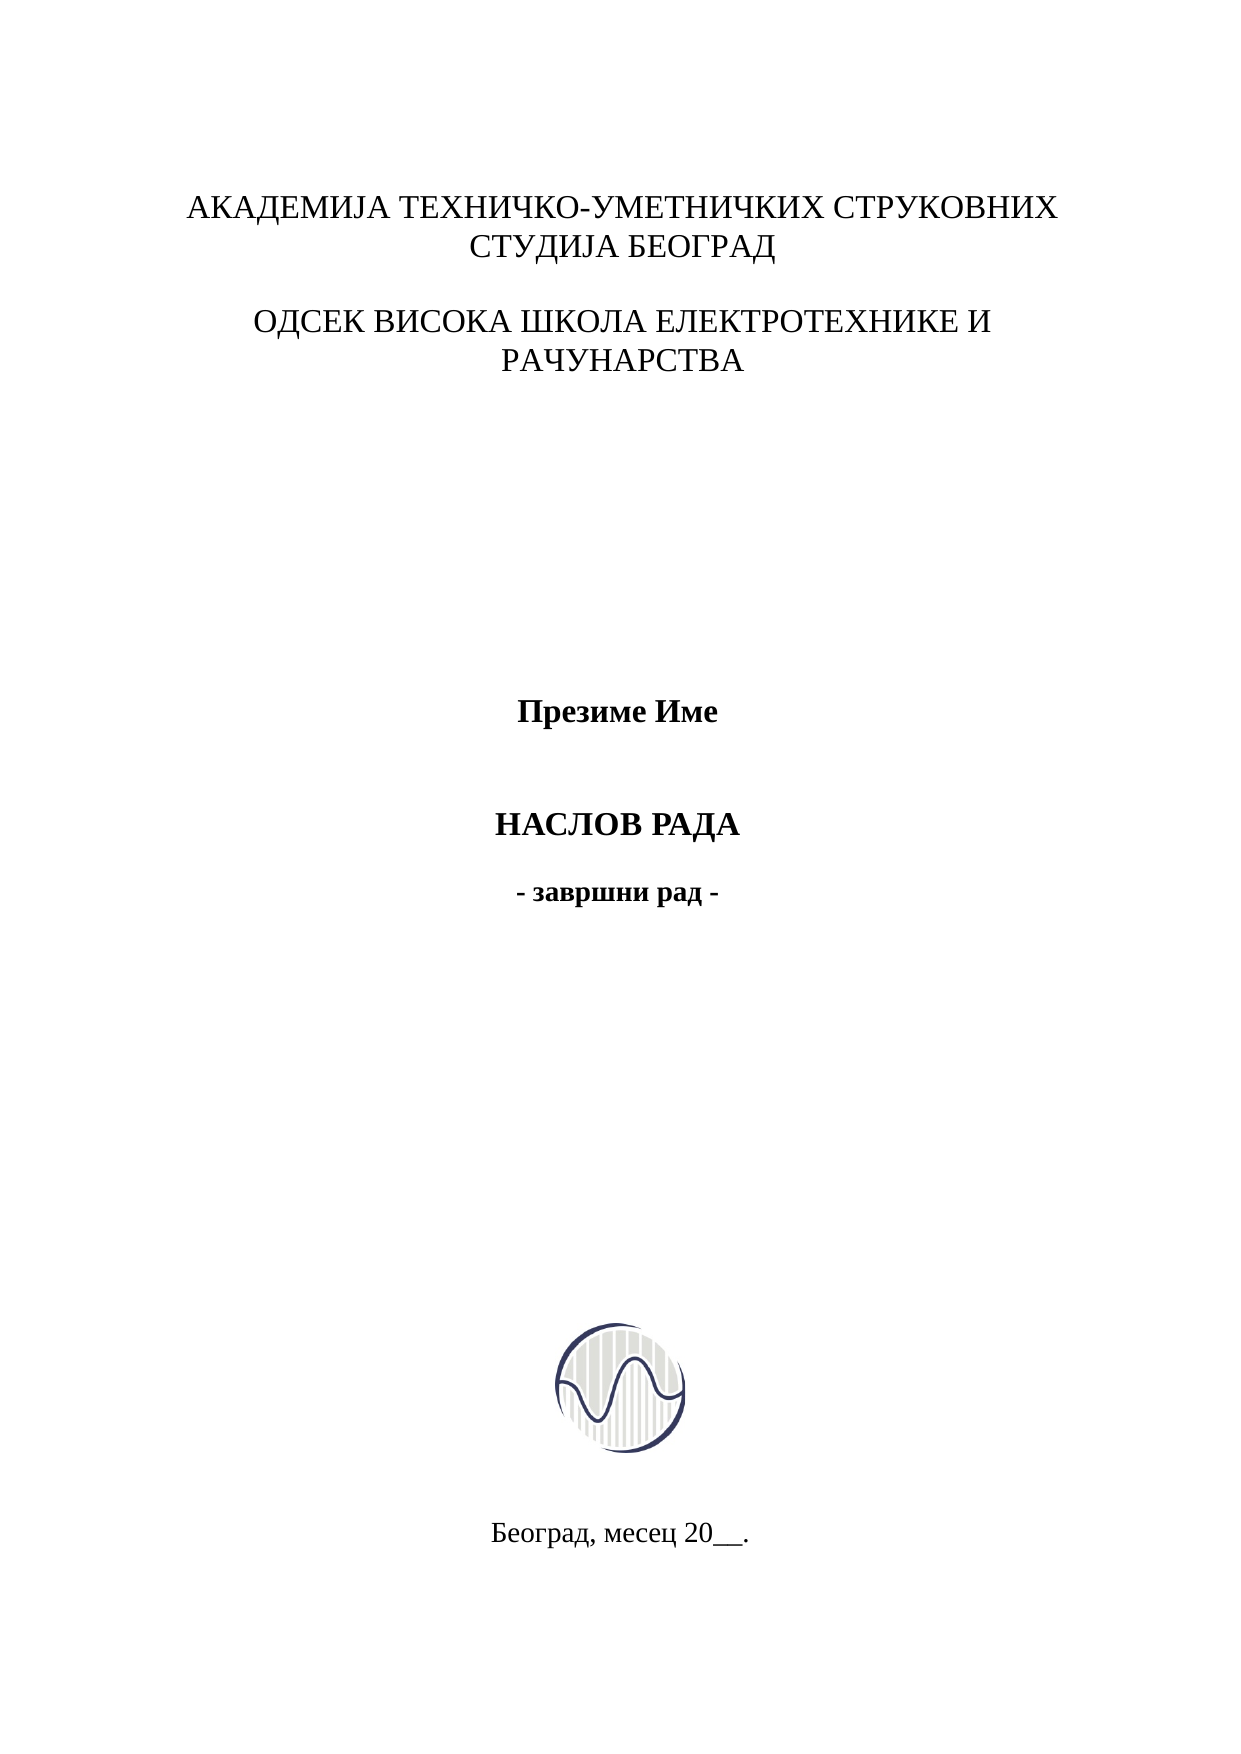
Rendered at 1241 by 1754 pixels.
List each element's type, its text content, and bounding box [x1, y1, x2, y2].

picture [555, 1323, 686, 1453]
text ОДСЕК ВИСОКА ШКОЛА ЕЛЕКТРОТЕХНИКЕ И РАЧУНАРСТВА [150, 302, 1095, 378]
text Презиме Име [150, 691, 1085, 729]
text АКАДЕМИЈА ТЕХНИЧКО-УМЕТНИЧКИХ СТРУКОВНИХ СТУДИЈА БЕОГРАД [150, 187, 1095, 264]
text - завршни рад - [150, 874, 1085, 907]
text Београд, месец 20__. [150, 1515, 1090, 1549]
title НАСЛОВ РАДА [150, 804, 1085, 842]
